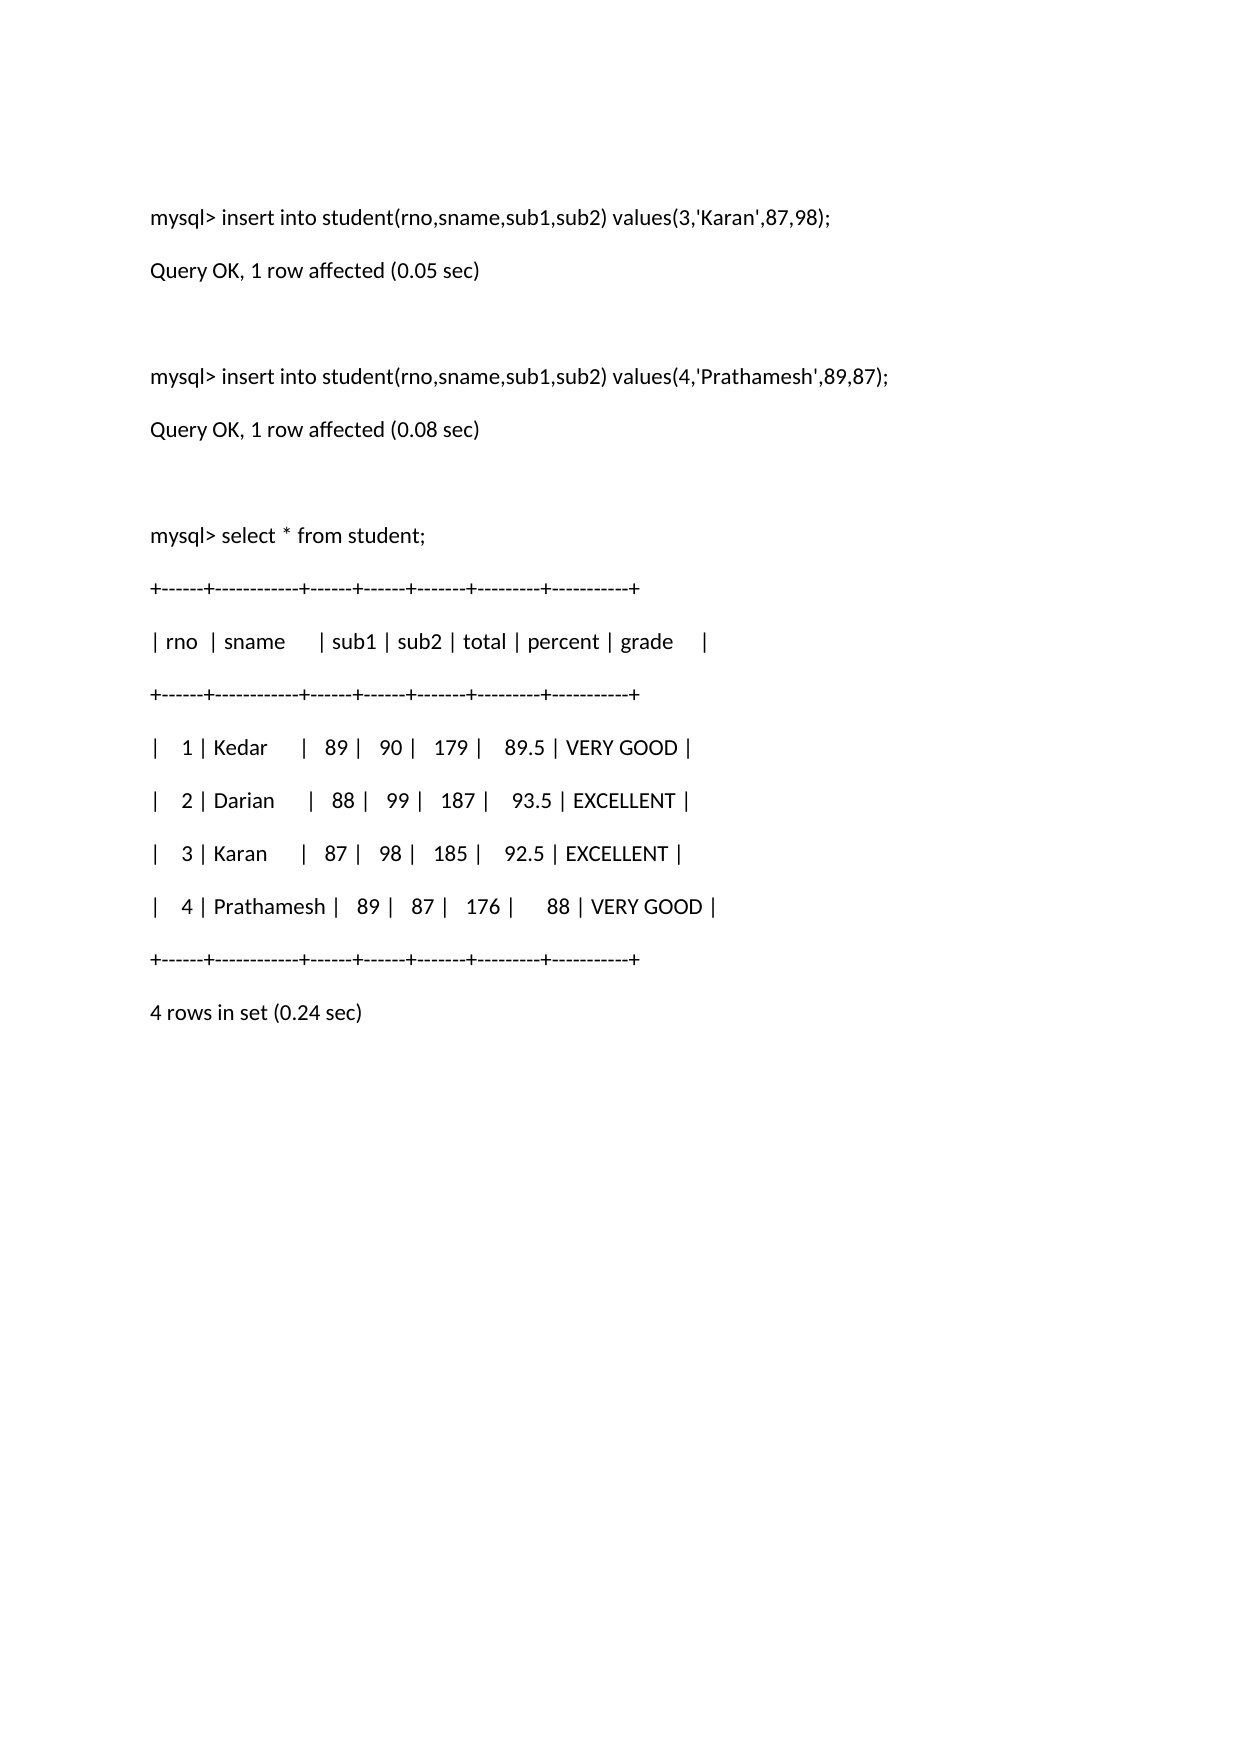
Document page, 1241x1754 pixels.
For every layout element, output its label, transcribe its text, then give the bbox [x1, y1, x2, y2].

text | 4 | Prathamesh | 89 | 87 | 176 | 88 | VERY GOOD | [150, 892, 1090, 920]
text mysql> select * from student; [150, 521, 1090, 549]
text +------+------------+------+------+-------+---------+-----------+ [150, 945, 1090, 973]
text | 1 | Kedar | 89 | 90 | 179 | 89.5 | VERY GOOD | [150, 733, 1090, 761]
text mysql> insert into student(rno,sname,sub1,sub2) values(4,'Prathamesh',89,87); [150, 362, 1090, 390]
text Query OK, 1 row affected (0.08 sec) [150, 415, 1090, 443]
text | 3 | Karan | 87 | 98 | 185 | 92.5 | EXCELLENT | [150, 839, 1090, 867]
text Query OK, 1 row affected (0.05 sec) [150, 256, 1090, 284]
text +------+------------+------+------+-------+---------+-----------+ [150, 680, 1090, 708]
text | rno | sname | sub1 | sub2 | total | percent | grade | [150, 627, 1090, 655]
text +------+------------+------+------+-------+---------+-----------+ [150, 574, 1090, 602]
text 4 rows in set (0.24 sec) [150, 998, 1090, 1026]
text | 2 | Darian | 88 | 99 | 187 | 93.5 | EXCELLENT | [150, 786, 1090, 814]
text mysql> insert into student(rno,sname,sub1,sub2) values(3,'Karan',87,98); [150, 203, 1090, 231]
